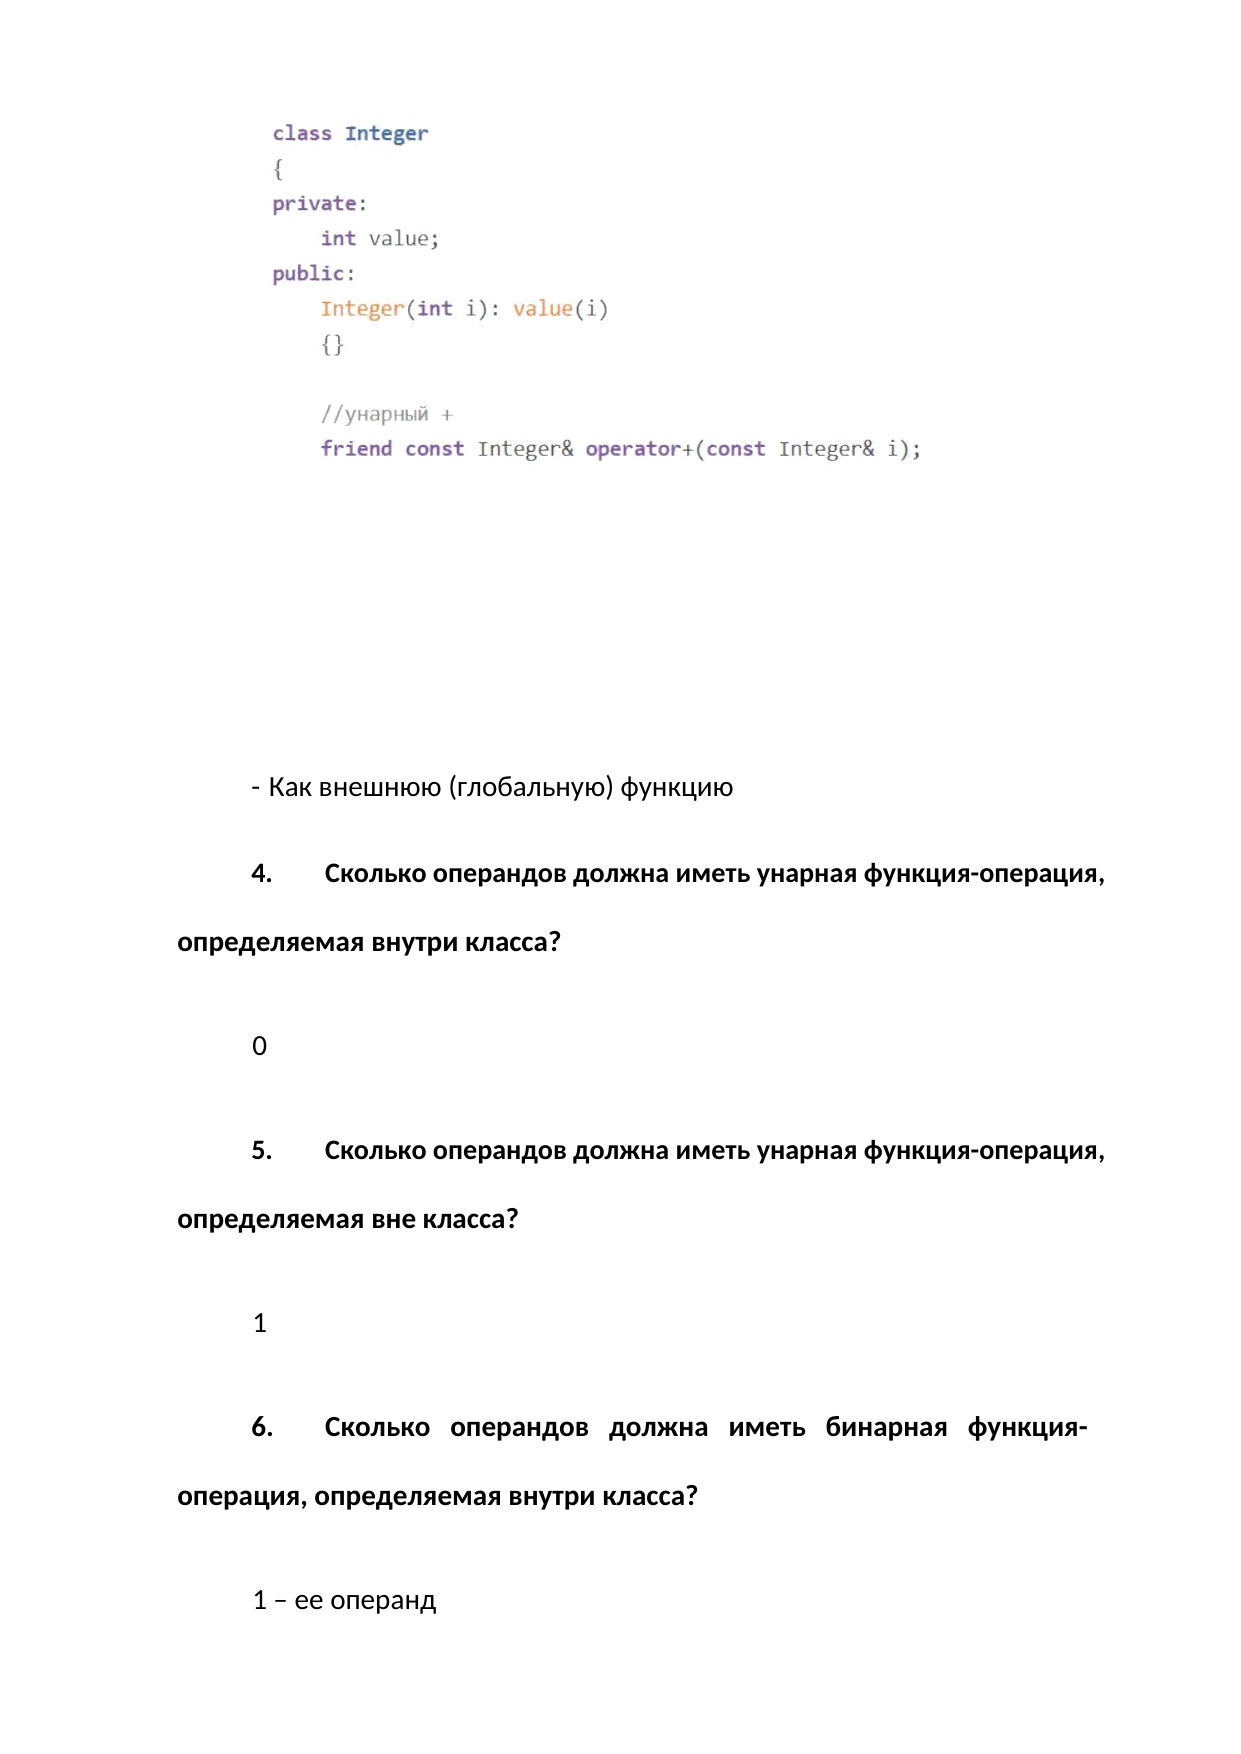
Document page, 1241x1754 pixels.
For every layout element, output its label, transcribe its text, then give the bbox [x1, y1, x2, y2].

list Сколько операндов должна иметь унарная функция-операция, [251, 855, 1152, 889]
text 1 – ее операнд [252, 1581, 1152, 1617]
text операция, определяемая внутри класса? [177, 1477, 1152, 1513]
text 1 [252, 1304, 1152, 1340]
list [251, 1408, 1152, 1444]
text 0 [252, 1027, 1152, 1062]
picture [258, 118, 945, 471]
list Как внешнюю (глобальную) функцию [251, 768, 1152, 803]
text определяемая внутри класса? [177, 923, 1152, 958]
list Сколько операндов должна иметь унарная функция-операция, [251, 1132, 1152, 1167]
text определяемая вне класса? [177, 1200, 1152, 1236]
